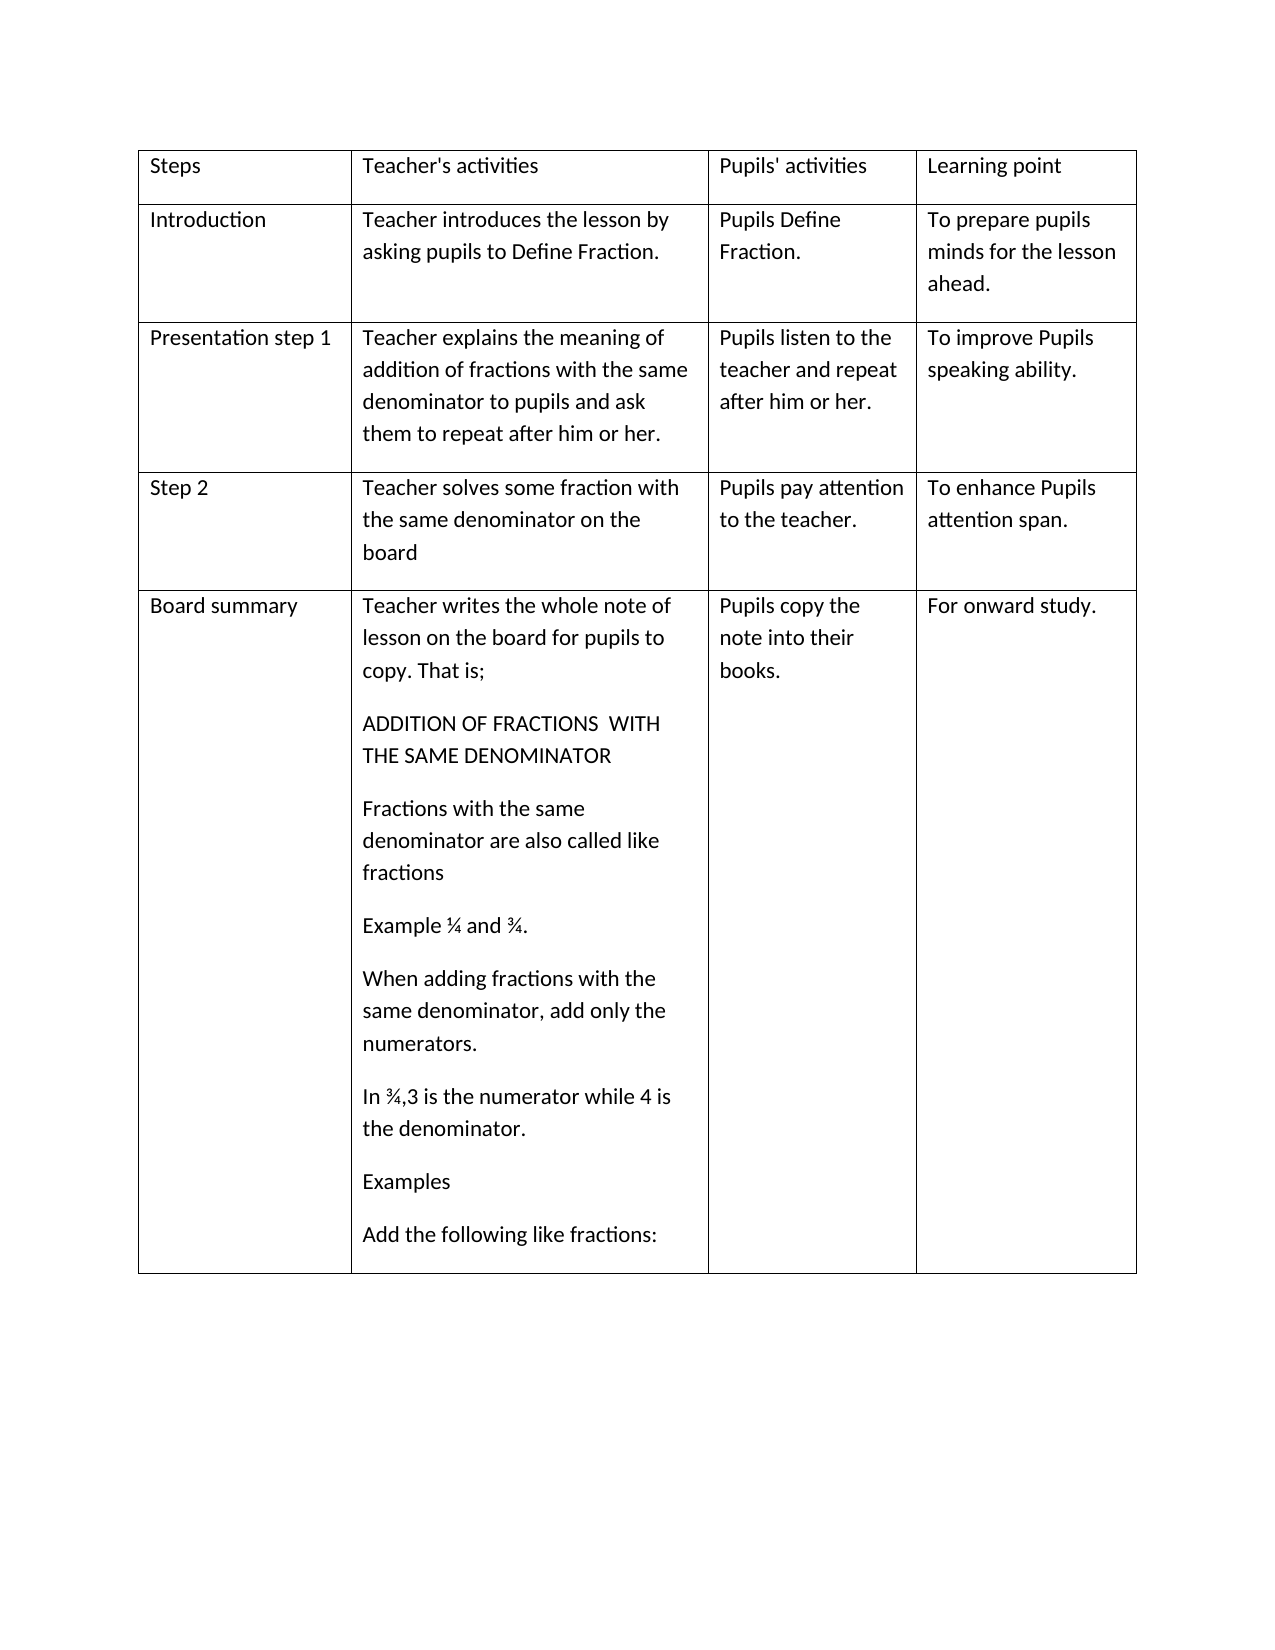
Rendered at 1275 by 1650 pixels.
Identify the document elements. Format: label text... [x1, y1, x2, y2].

table_cell For onward study. [917, 591, 1136, 1273]
table_cell Teacher explains the meaning of addition of fractions with the same denominator to pupils and ask them to repeat after him or her. [352, 323, 708, 472]
table_header Steps [139, 151, 351, 204]
table_cell To prepare pupils minds for the lesson ahead. [917, 205, 1136, 322]
table_cell Board summary [139, 591, 351, 1273]
table_header Learning point [917, 151, 1136, 204]
table_cell Introduction [139, 205, 351, 322]
table_cell Presentation step 1 [139, 323, 351, 472]
table_cell Pupils pay attention to the teacher. [709, 473, 916, 590]
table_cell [709, 591, 916, 1273]
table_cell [352, 591, 708, 1273]
table_header Pupils' activities [709, 151, 916, 204]
table_cell Step 2 [139, 473, 351, 590]
table_cell Teacher introduces the lesson by asking pupils to Define Fraction. [352, 205, 708, 322]
table_cell Pupils Define Fraction. [709, 205, 916, 322]
table_cell To enhance Pupils attention span. [917, 473, 1136, 590]
table_header Teacher's activities [352, 151, 708, 204]
table_cell To improve Pupils speaking ability. [917, 323, 1136, 472]
table_cell Teacher solves some fraction with the same denominator on the board [352, 473, 708, 590]
table_cell Pupils listen to the teacher and repeat after him or her. [709, 323, 916, 472]
